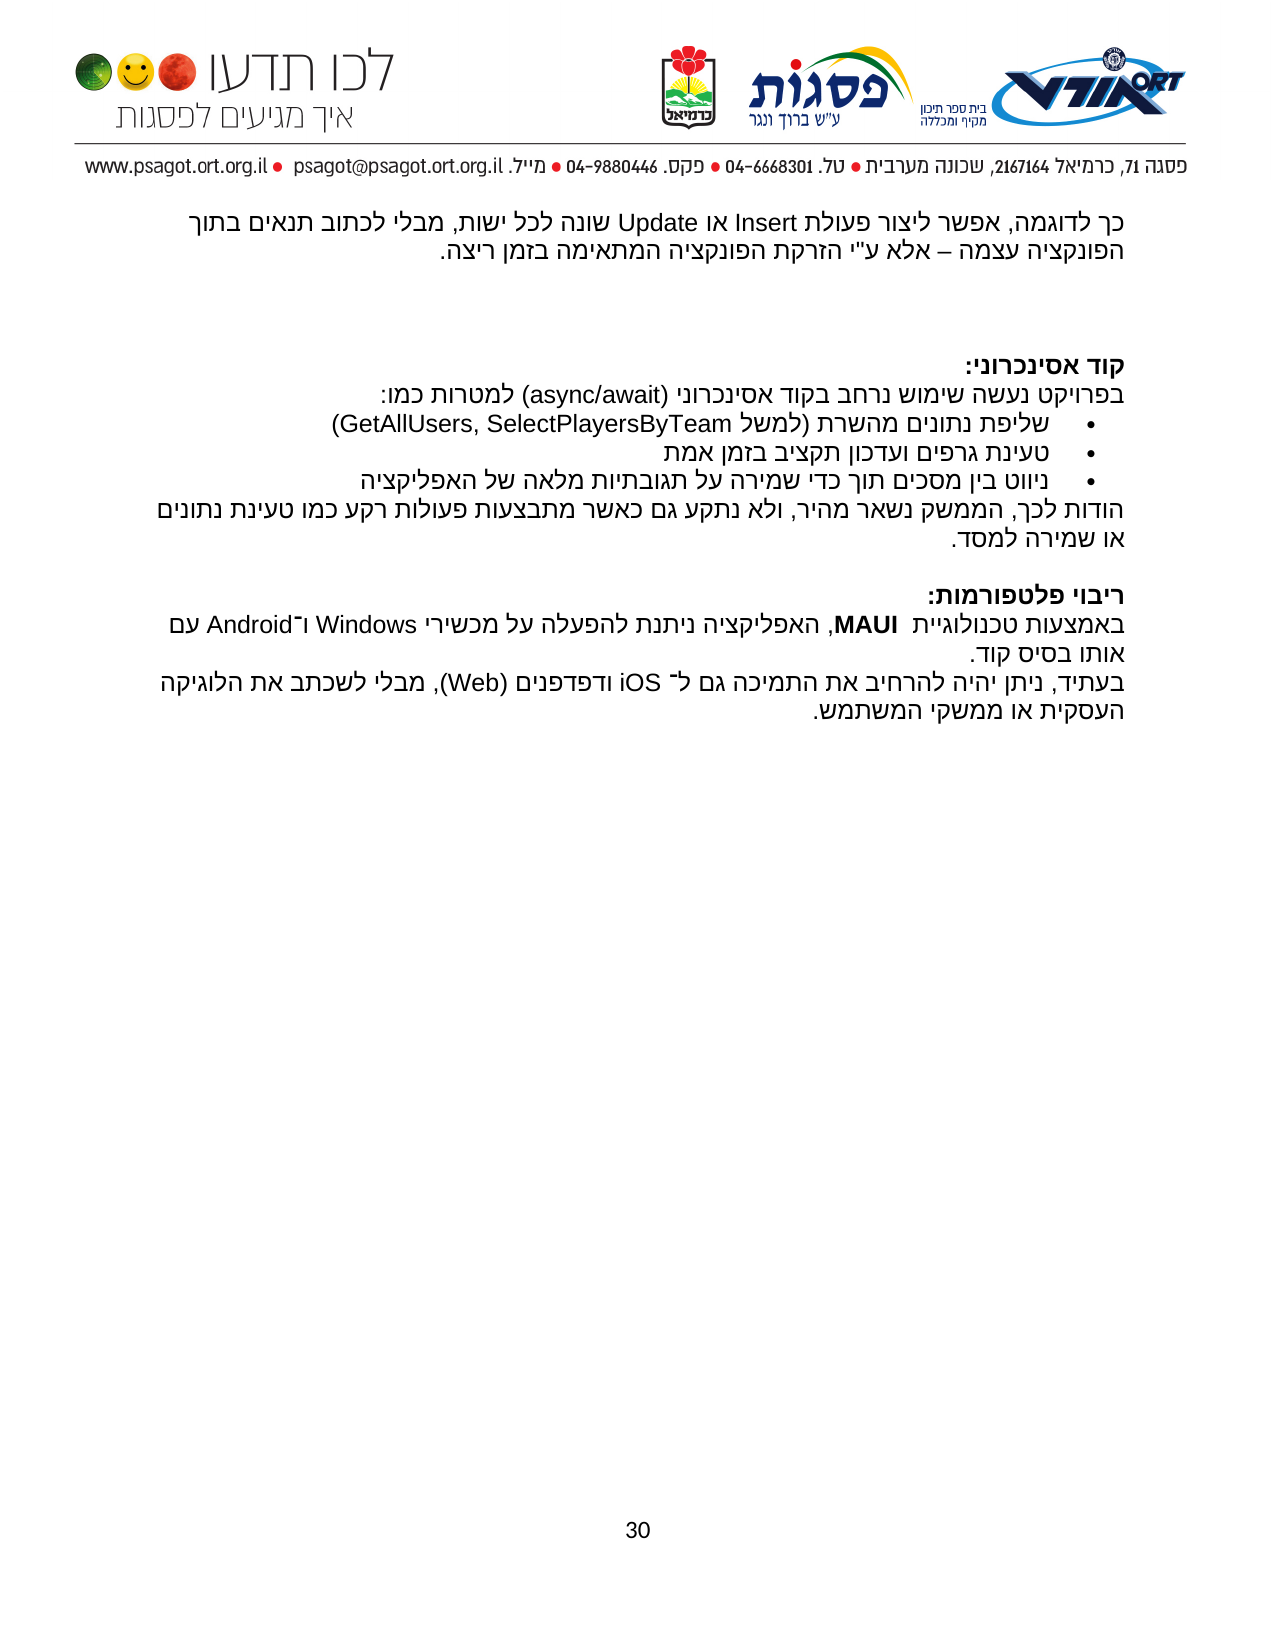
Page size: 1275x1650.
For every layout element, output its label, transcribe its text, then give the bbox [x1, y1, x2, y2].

text באמצעות טכנולוגיית MAUI, האפליקציה ניתנת להפעלה על מכשירי Windows ו־Android עם אותו בסיס קוד. בעתיד, ניתן יהיה להרחיב את התמיכה גם ל־ iOS ודפדפנים (Web), מבלי לשכתב את הלוגיקה העסקית או ממשקי המשתמש. [150, 610, 1125, 725]
list שליפת נתונים מהשרת (למשל GetAllUsers, SelectPlayersByTeam) [150, 409, 1087, 437]
text כך לדוגמה, אפשר ליצור פעולת Insert או Update שונה לכל ישות, מבלי לכתוב תנאים בתוך הפונקציה עצמה – אלא ע"י הזרקת הפונקציה המתאימה בזמן ריצה. [150, 207, 1125, 265]
text בפרויקט נעשה שימוש נרחב בקוד אסינכרוני (async/await) למטרות כמו: [150, 380, 1125, 409]
list טעינת גרפים ועדכון תקציב בזמן אמת [150, 437, 1087, 466]
text ריבוי פלטפורמות: [150, 581, 1125, 610]
text קוד אסינכרוני: [150, 351, 1125, 380]
picture [2, 2, 1271, 180]
list ניווט בין מסכים תוך כדי שמירה על תגובתיות מלאה של האפליקציה [150, 466, 1087, 495]
text הודות לכך, הממשק נשאר מהיר, ולא נתקע גם כאשר מתבצעות פעולות רקע כמו טעינת נתונים או שמירה למסד. [150, 495, 1125, 552]
